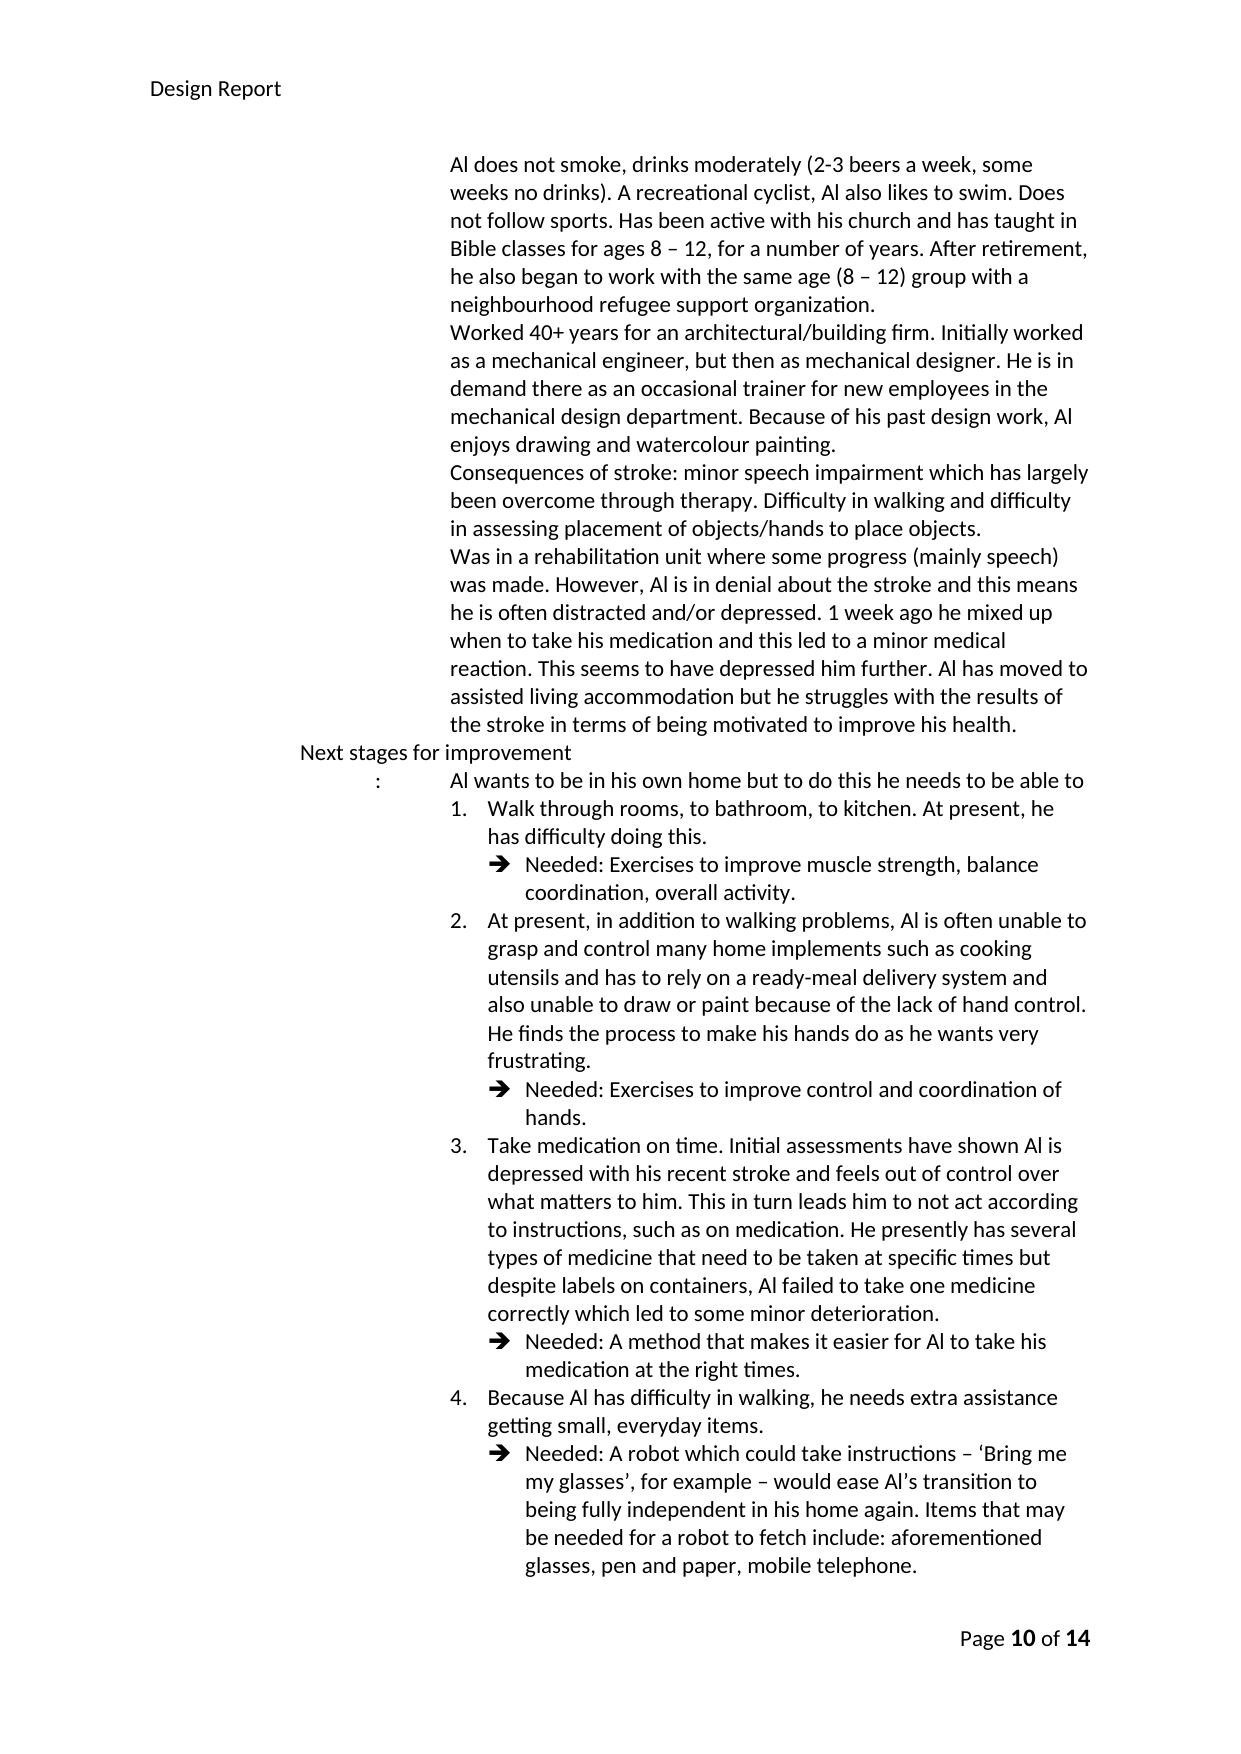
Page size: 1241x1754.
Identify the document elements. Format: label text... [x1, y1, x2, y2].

text Consequences of stroke: minor speech impairment which has largely been overcome through therapy. Difficulty in walking and difficulty in assessing placement of objects/hands to place objects. [450, 458, 1090, 542]
list Needed: A method that makes it easier for Al to take his medication at the right times. [487, 1327, 1090, 1383]
text Was in a rehabilitation unit where some progress (mainly speech) was made. However, Al is in denial about the stroke and this means he is often distracted and/or depressed. 1 week ago he mixed up when to take his medication and this led to a minor medical reaction. This seems to have depressed him further. Al has moved to assisted living accommodation but he struggles with the results of the stroke in terms of being motivated to improve his health. [450, 542, 1090, 738]
list Needed: Exercises to improve control and coordination of hands. [487, 1075, 1090, 1131]
list Walk through rooms, to bathroom, to kitchen. At present, he has difficulty doing this. [450, 794, 1090, 851]
list Because Al has difficulty in walking, he needs extra assistance getting small, everyday items. [450, 1383, 1090, 1439]
list Take medication on time. Initial assessments have shown Al is depressed with his recent stroke and feels out of control over what matters to him. This in turn leads him to not act according to instructions, such as on medication. He presently has several types of medicine that need to be taken at specific times but despite labels on containers, Al failed to take one medicine correctly which led to some minor deterioration. [450, 1131, 1090, 1327]
list Needed: Exercises to improve muscle strength, balance coordination, overall activity. [487, 851, 1090, 907]
text Worked 40+ years for an architectural/building firm. Initially worked as a mechanical engineer, but then as mechanical designer. He is in demand there as an occasional trainer for new employees in the mechanical design department. Because of his past design work, Al enjoys drawing and watercolour painting. [450, 318, 1090, 458]
text Next stages for improvement [300, 738, 1090, 766]
list Needed: A robot which could take instructions – ‘Bring me my glasses’, for example – would ease Al’s transition to being fully independent in his home again. Items that may be needed for a robot to fetch include: aforementioned glasses, pen and paper, mobile telephone. [487, 1439, 1090, 1579]
text : Al wants to be in his own home but to do this he needs to be able to [375, 766, 1090, 794]
list At present, in addition to walking problems, Al is often unable to grasp and control many home implements such as cooking utensils and has to rely on a ready-meal delivery system and also unable to draw or paint because of the lack of hand control. He finds the process to make his hands do as he wants very frustrating. [450, 907, 1090, 1075]
